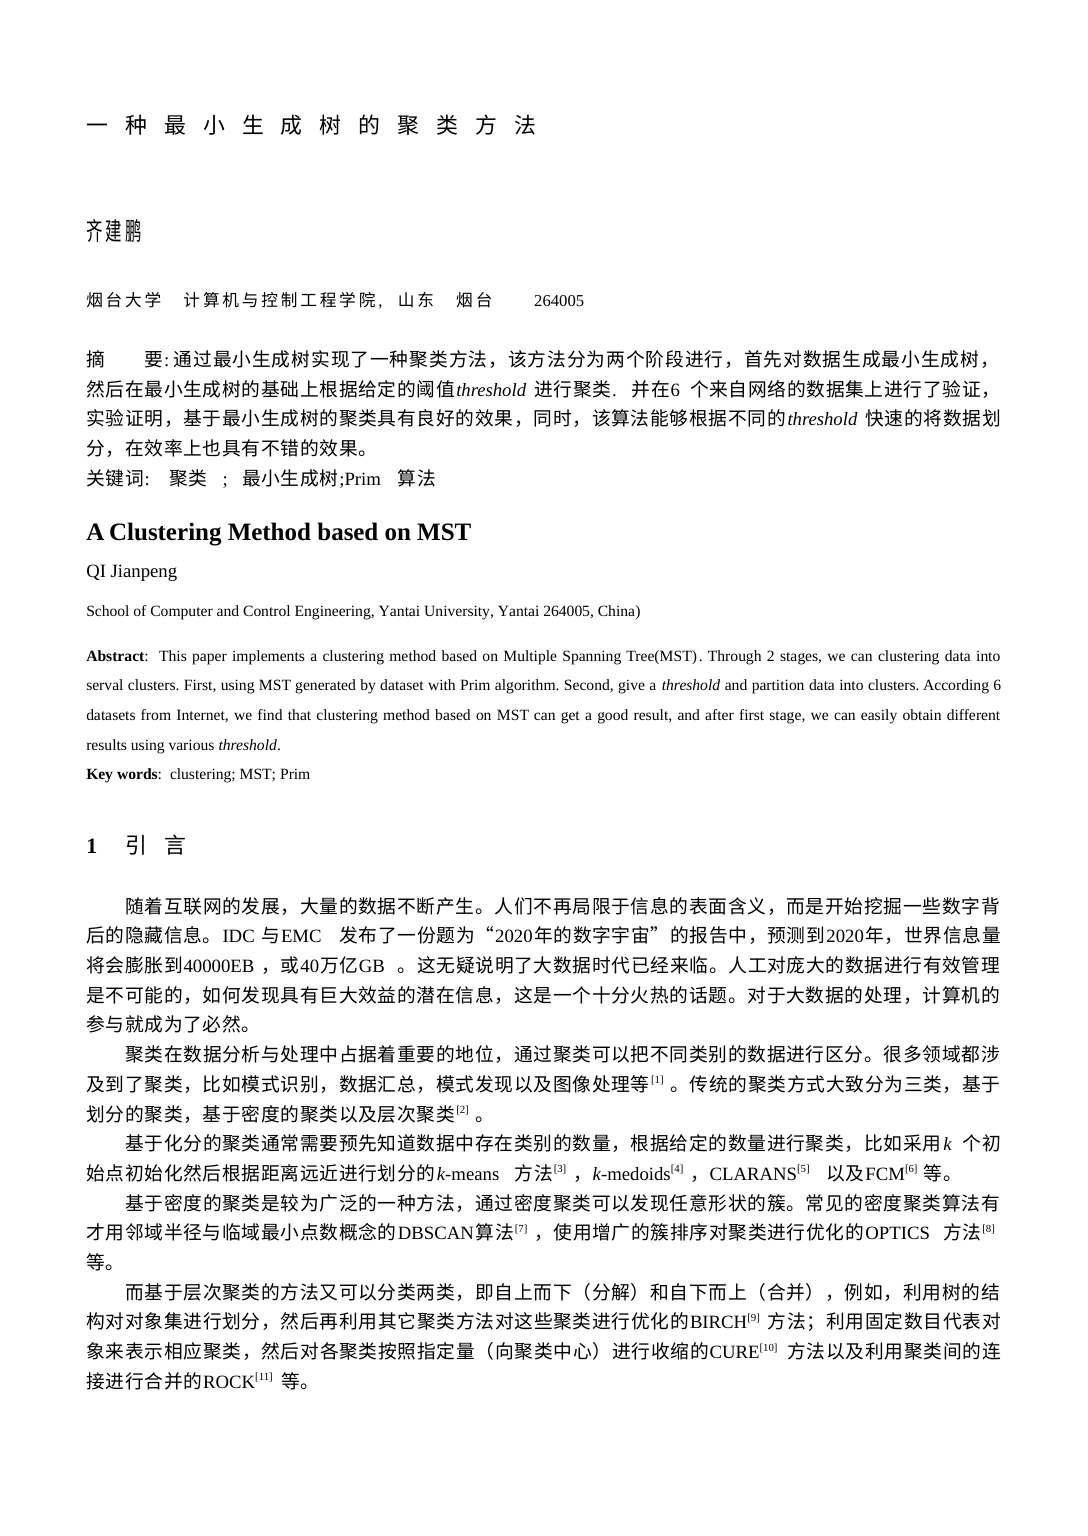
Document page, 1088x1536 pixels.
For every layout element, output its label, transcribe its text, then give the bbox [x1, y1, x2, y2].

text 齐建鹏 [86, 200, 1001, 259]
text QI Jianpeng [86, 556, 1001, 586]
text 基于化分的聚类通常需要预先知道数据中存在类别的数量，根据给定的数量进行聚类，比如采用k个初始点初始化然后根据距离远近进行划分的k-means方法[3]，k-medoids[4]，CLARANS[5]以及FCM[6]等。 [86, 1128, 1001, 1187]
title A Clustering Method based on MST [86, 517, 1001, 546]
text 摘 要: 通过最小生成树实现了一种聚类方法，该方法分为两个阶段进行，首先对数据生成最小生成树，然后在最小生成树的基础上根据给定的阈值threshold进行聚类. 并在6个来自网络的数据集上进行了验证，实验证明，基于最小生成树的聚类具有良好的效果，同时，该算法能够根据不同的threshold快速的将数据划分，在效率上也具有不错的效果。 [86, 343, 1001, 462]
text 烟台大学 计算机与控制工程学院,山东 烟台 264005 [86, 284, 1001, 314]
text 随着互联网的发展，大量的数据不断产生。人们不再局限于信息的表面含义，而是开始挖掘一些数字背后的隐藏信息。IDC与EMC发布了一份题为“2020年的数字宇宙”的报告中，预测到2020年，世界信息量将会膨胀到40000EB，或40万亿GB。这无疑说明了大数据时代已经来临。人工对庞大的数据进行有效管理是不可能的，如何发现具有巨大效益的潜在信息，这是一个十分火热的话题。对于大数据的处理，计算机的参与就成为了必然。 [86, 890, 1001, 1038]
subtitle 一种最小生成树的聚类方法 [86, 94, 1001, 183]
text Key words: clustering; MST; Prim [86, 759, 1001, 789]
text Abstract: This paper implements a clustering method based on Multiple Spanning Tree(MST). Through 2 stages, we can clustering data into serval clusters. First, using MST generated by dataset with Prim algorithm. Second, give a threshold and partition data into clusters. According 6 datasets from Internet, we find that clustering method based on MST can get a good result, and after first stage, we can easily obtain different results using various threshold. [86, 641, 1001, 759]
text 关键词: 聚类;最小生成树;Prim算法 [86, 462, 1001, 492]
text 而基于层次聚类的方法又可以分类两类，即自上而下（分解）和自下而上（合并），例如，利用树的结构对对象集进行划分，然后再利用其它聚类方法对这些聚类进行优化的BIRCH[9]方法；利用固定数目代表对象来表示相应聚类，然后对各聚类按照指定量（向聚类中心）进行收缩的CURE[10]方法以及利用聚类间的连接进行合并的ROCK[11]等。 [86, 1276, 1001, 1395]
text 基于密度的聚类是较为广泛的一种方法，通过密度聚类可以发现任意形状的簇。常见的密度聚类算法有才用邻域半径与临域最小点数概念的DBSCAN算法[7]，使用增广的簇排序对聚类进行优化的OPTICS方法[8]等。 [86, 1187, 1001, 1276]
subtitle 引言 [86, 814, 1001, 873]
text 聚类在数据分析与处理中占据着重要的地位，通过聚类可以把不同类别的数据进行区分。很多领域都涉及到了聚类，比如模式识别，数据汇总，模式发现以及图像处理等[1]。传统的聚类方式大致分为三类，基于划分的聚类，基于密度的聚类以及层次聚类[2]。 [86, 1038, 1001, 1128]
text School of Computer and Control Engineering, Yantai University, Yantai 264005, China) [86, 596, 1001, 626]
